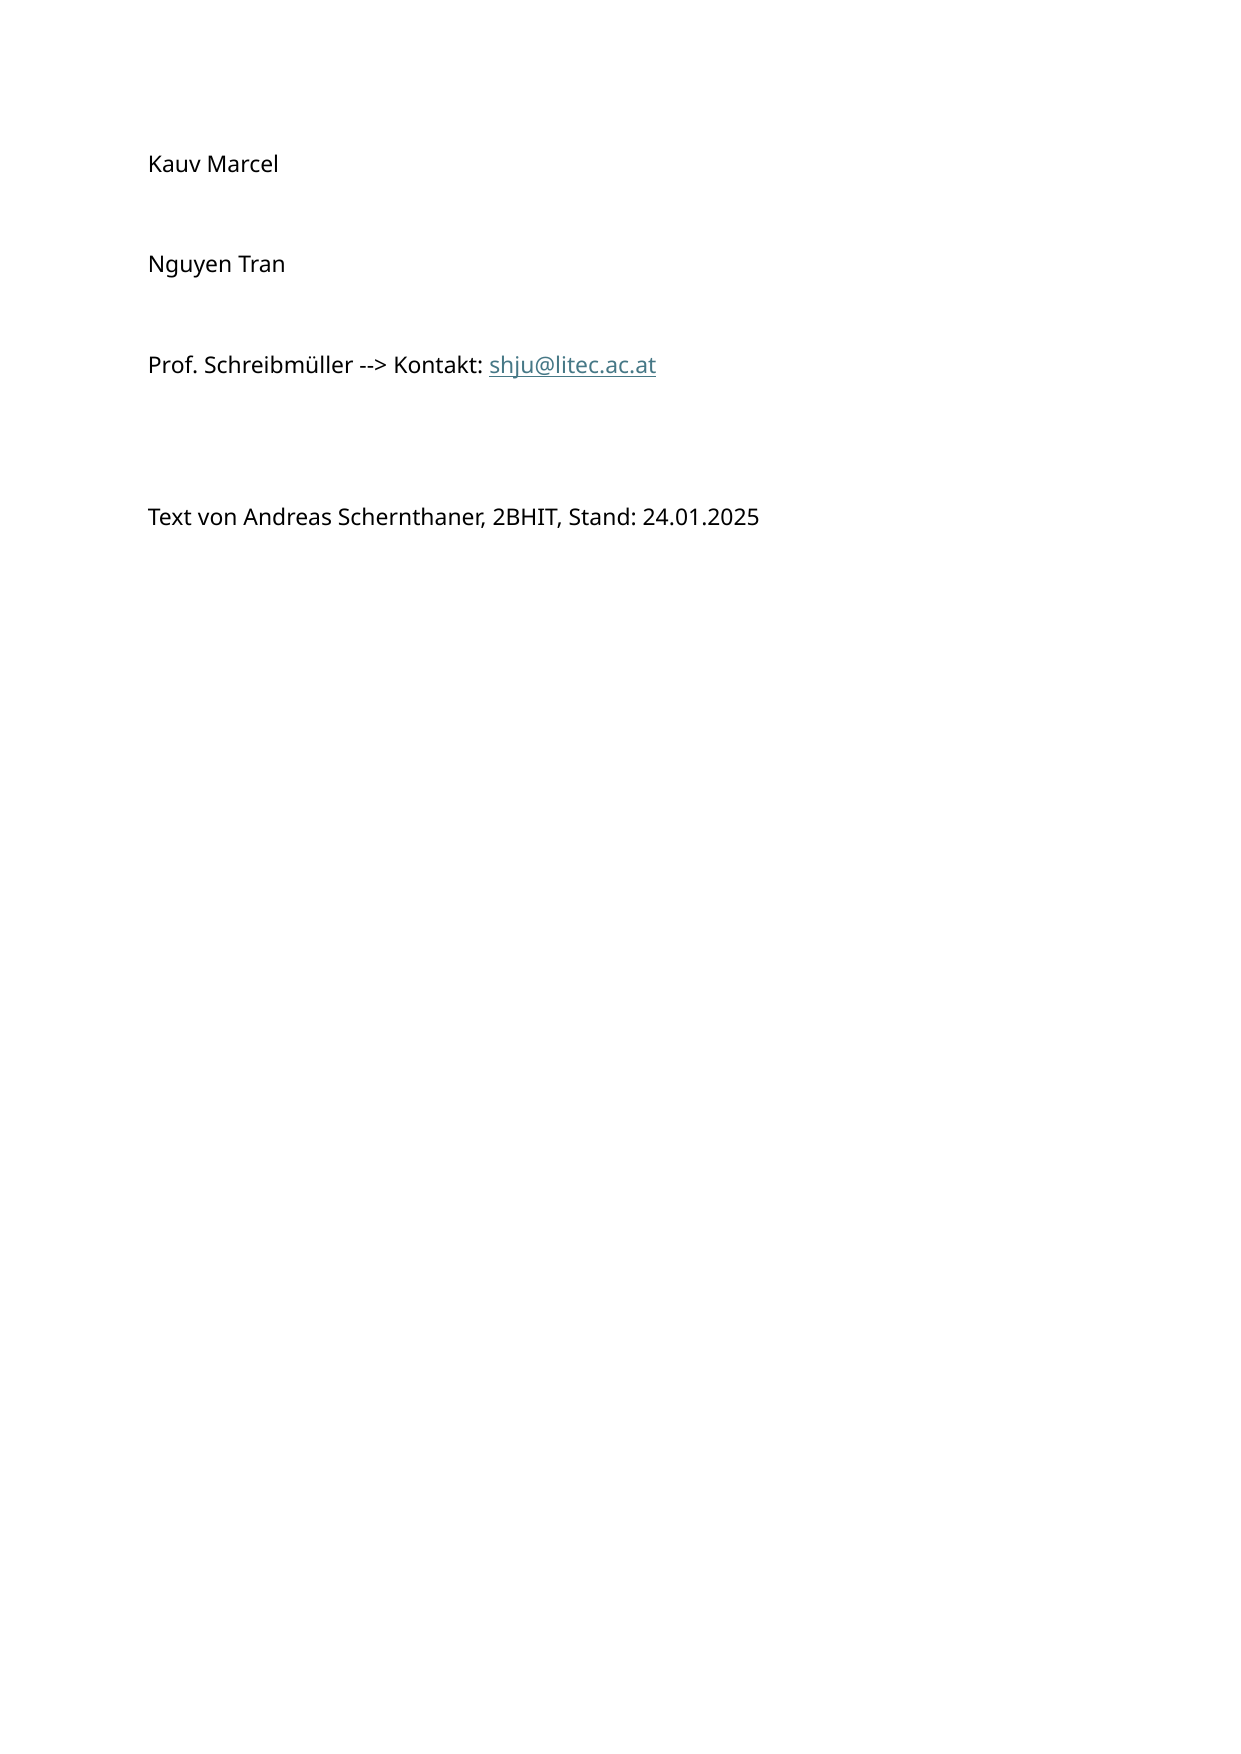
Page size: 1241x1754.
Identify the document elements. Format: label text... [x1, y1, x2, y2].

text Kauv Marcel [148, 148, 1093, 179]
text Nguyen Tran [148, 248, 1093, 280]
text Prof. Schreibmüller --> Kontakt: shju@litec.ac.at [148, 349, 1093, 381]
text Text von Andreas Schernthaner, 2BHIT, Stand: 24.01.2025 [148, 501, 1093, 532]
